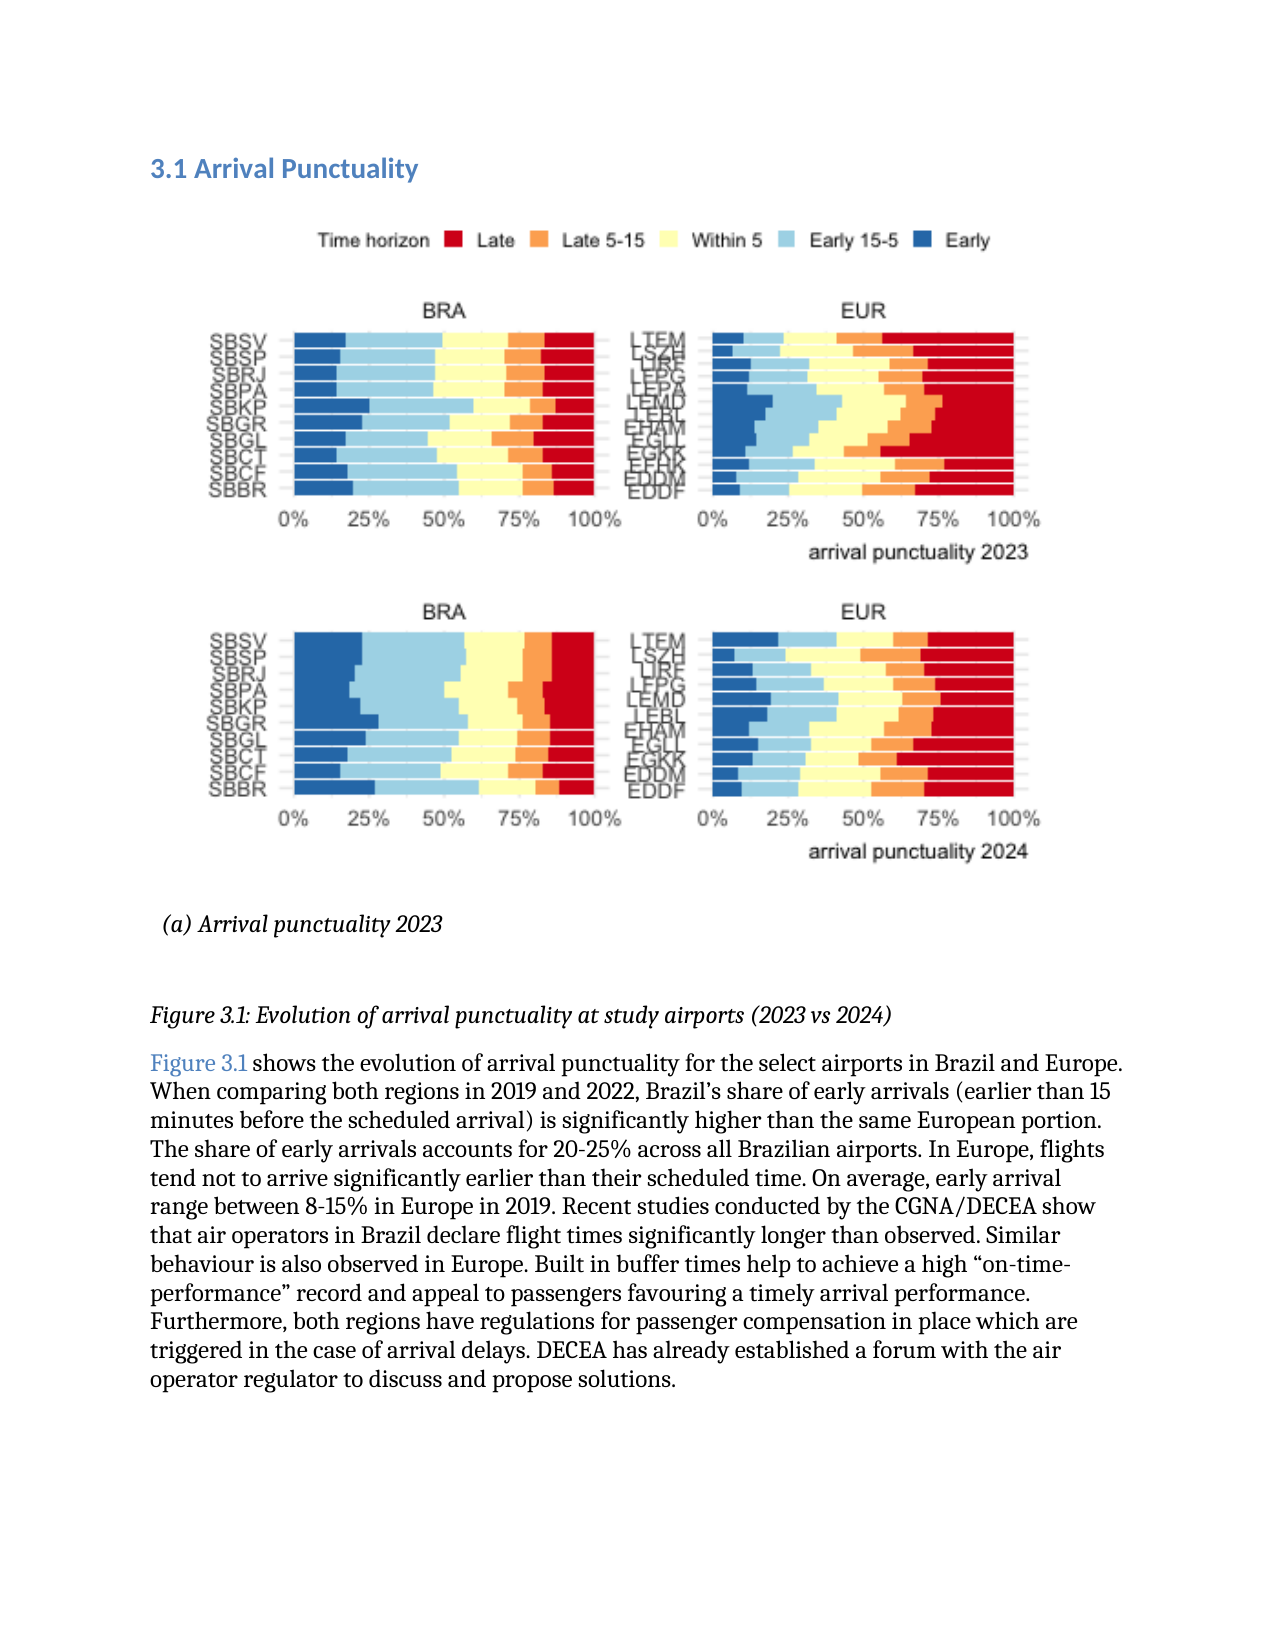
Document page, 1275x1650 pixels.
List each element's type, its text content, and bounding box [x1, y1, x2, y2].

subtitle 3.1 Arrival Punctuality [150, 150, 1125, 186]
text Figure 3.1 shows the evolution of arrival punctuality for the select airports in Brazil and Europe. When comparing both regions in 2019 and 2022, Brazil’s share of early arrivals (earlier than 15 minutes before the scheduled arrival) is significantly higher than the same European portion. The share of early arrivals accounts for 20-25% across all Brazilian airports. In Europe, flights tend not to arrive significantly earlier than their scheduled time. On average, early arrival range between 8-15% in Europe in 2019. Recent studies conducted by the CGNA/DECEA show that air operators in Brazil declare flight times significantly longer than observed. Similar behaviour is also observed in Europe. Built in buffer times help to achieve a high “on-time-performance” record and appeal to passengers favouring a timely arrival performance. Furthermore, both regions have regulations for passenger compensation in place which are triggered in the case of arrival delays. DECEA has already established a forum with the air operator regulator to discuss and propose solutions. [150, 1048, 1125, 1393]
table_header [139, 186, 1094, 980]
text Figure 3.1: Evolution of arrival punctuality at study airports (2023 vs 2024) [150, 1001, 1125, 1030]
picture [180, 189, 1055, 890]
